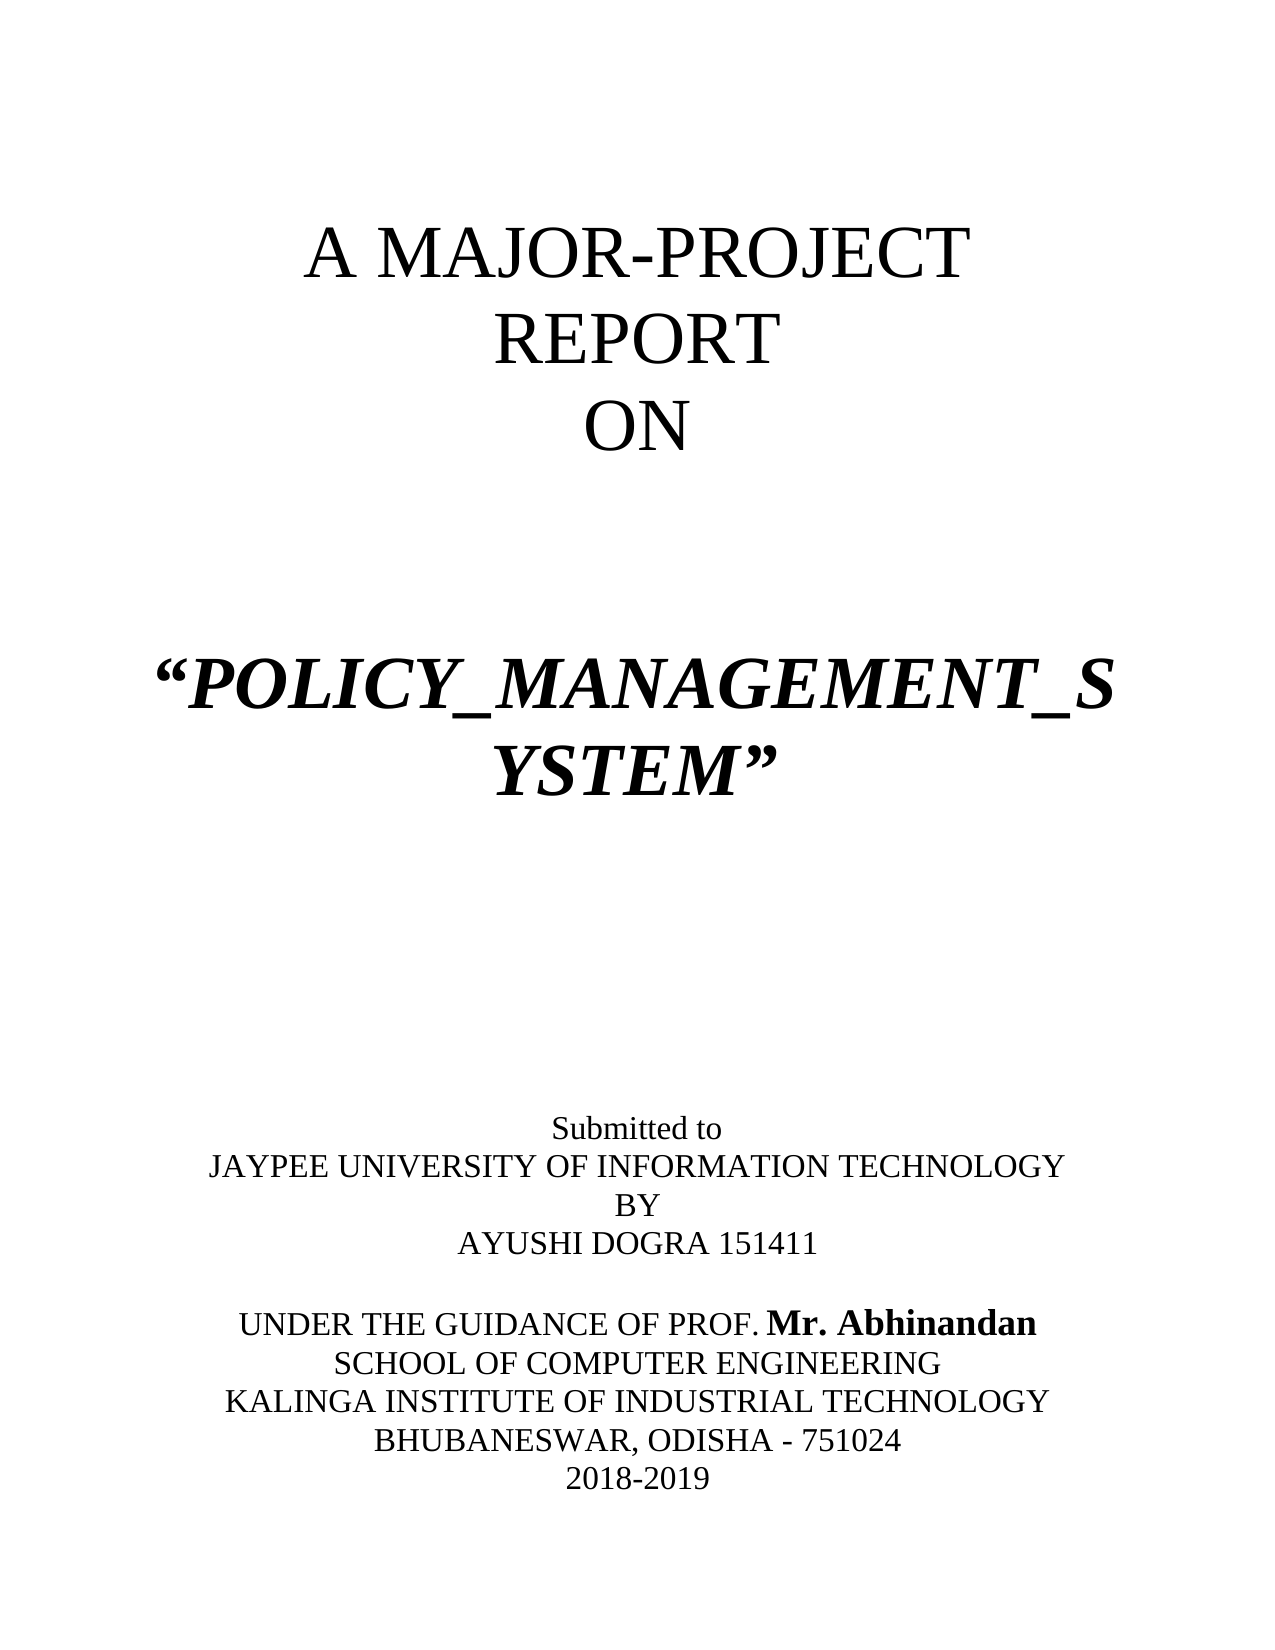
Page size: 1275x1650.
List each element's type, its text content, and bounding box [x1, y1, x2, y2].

text KALINGA INSTITUTE OF INDUSTRIAL TECHNOLOGY [150, 1381, 1125, 1420]
text A MAJOR-PROJECT REPORT [150, 207, 1125, 380]
text JAYPEE UNIVERSITY OF INFORMATION TECHNOLOGY [150, 1147, 1125, 1185]
text BY [150, 1185, 1125, 1223]
text “POLICY_MANAGEMENT_SYSTEM” [150, 639, 1125, 811]
text SCHOOL OF COMPUTER ENGINEERING [150, 1343, 1125, 1381]
text BHUBANESWAR, ODISHA - 751024 [150, 1420, 1125, 1458]
text AYUSHI DOGRA 151411 [150, 1223, 1125, 1262]
text Submitted to [150, 1108, 1125, 1147]
text ON [150, 380, 1125, 466]
text 2018-2019 [150, 1458, 1125, 1496]
text UNDER THE GUIDANCE OF PROF. Mr. Abhinandan [150, 1300, 1125, 1343]
